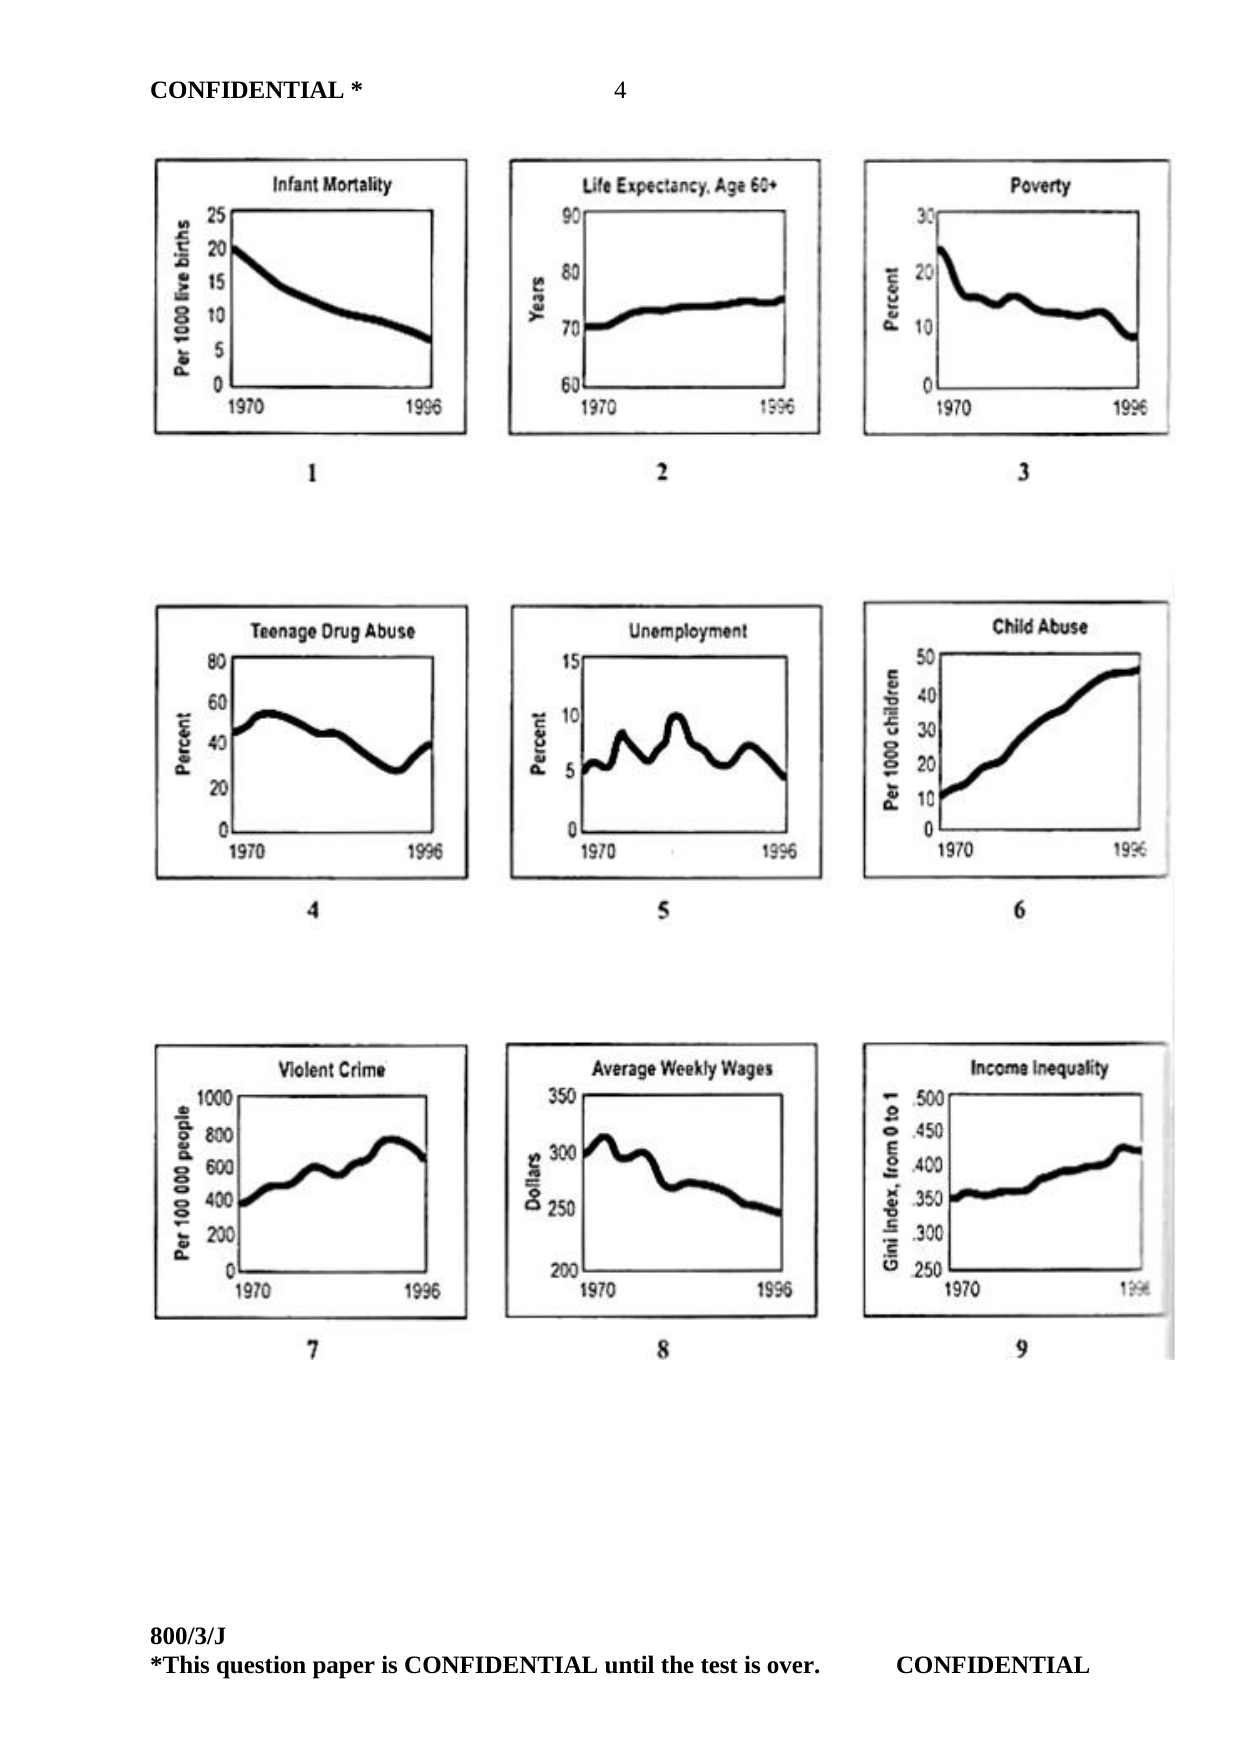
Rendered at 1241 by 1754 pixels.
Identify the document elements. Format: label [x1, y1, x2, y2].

picture [150, 150, 1175, 1360]
